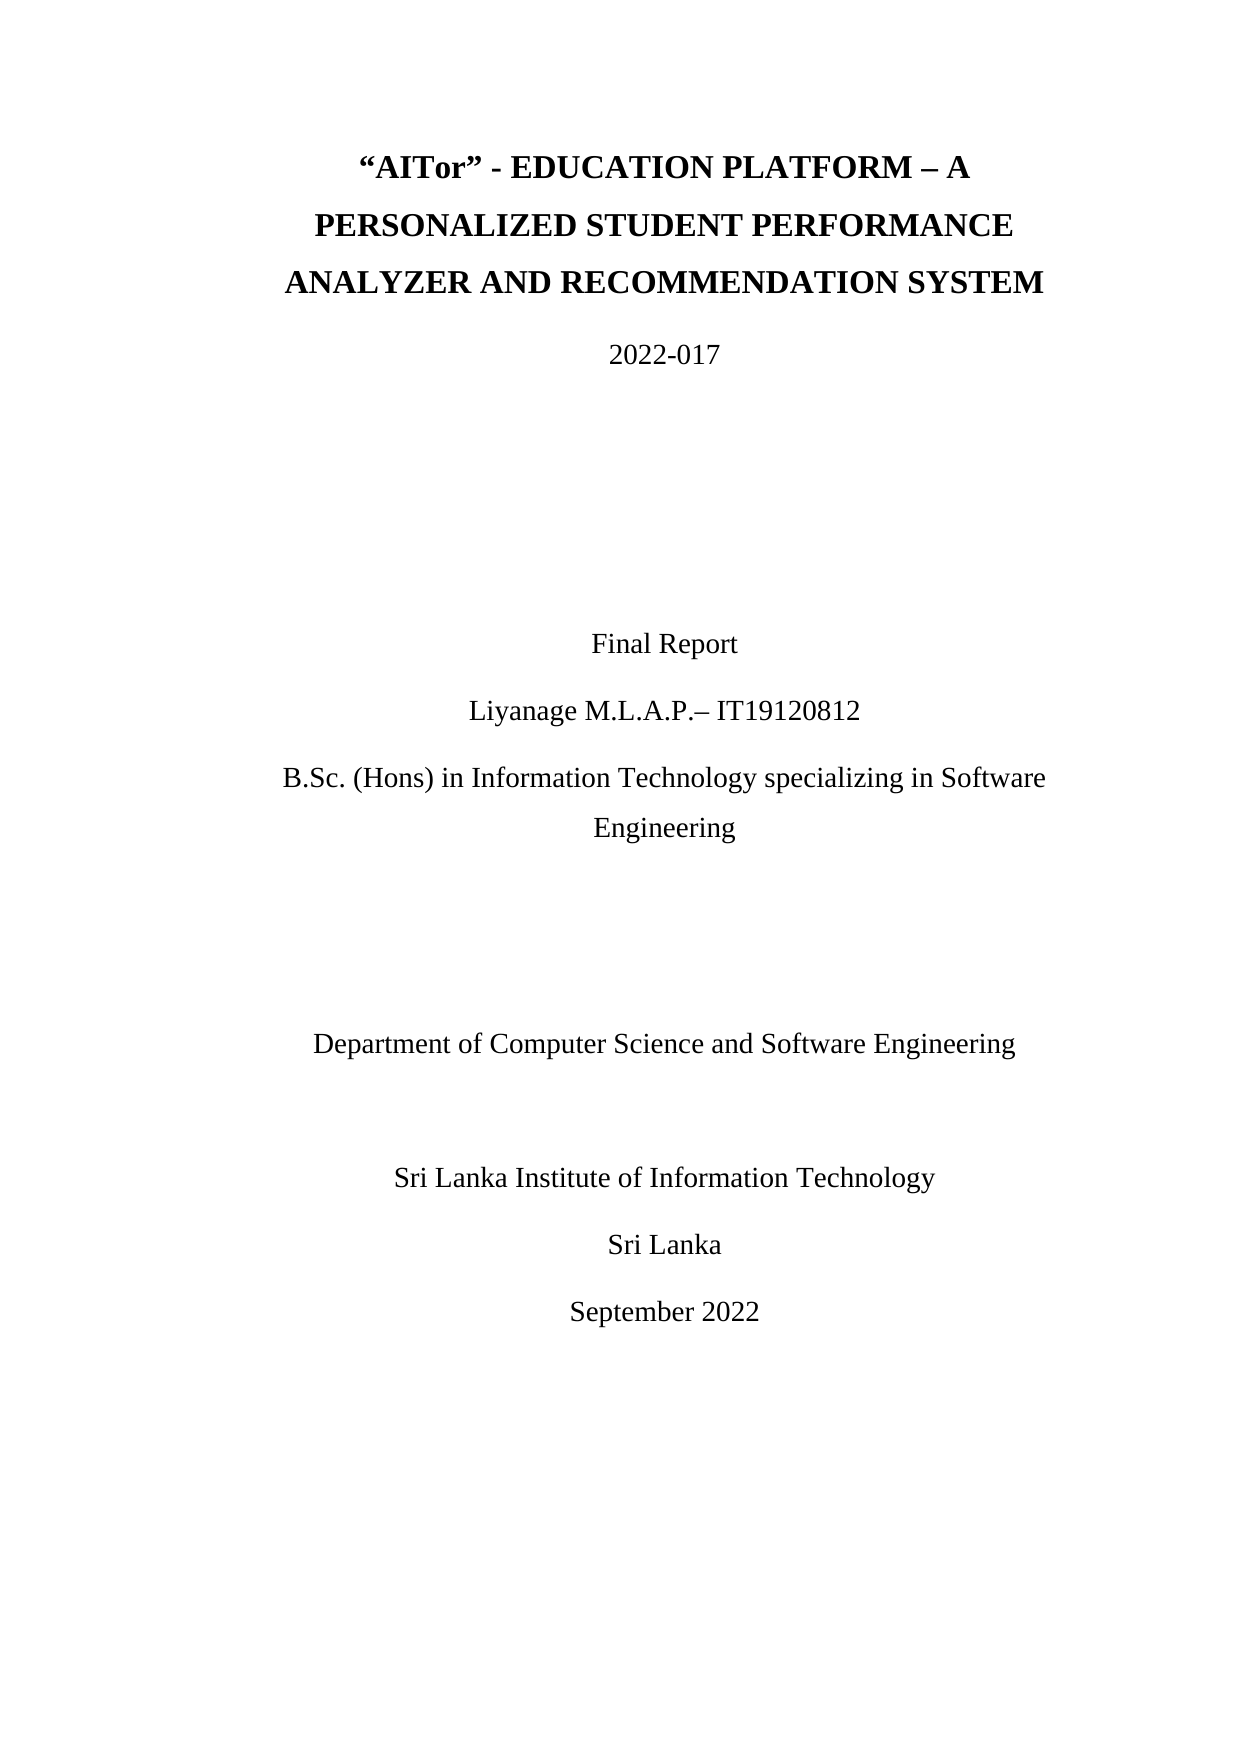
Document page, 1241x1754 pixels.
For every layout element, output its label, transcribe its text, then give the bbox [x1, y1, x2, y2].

text 2022-017 [236, 337, 1093, 370]
text Department of Computer Science and Software Engineering [236, 1026, 1093, 1059]
text Sri Lanka Institute of Information Technology [236, 1160, 1093, 1193]
text September 2022 [236, 1294, 1093, 1327]
text B.Sc. (Hons) in Information Technology specializing in Software Engineering [236, 760, 1093, 844]
text Liyanage M.L.A.P.– IT19120812 [236, 693, 1093, 727]
text Sri Lanka [236, 1227, 1093, 1260]
text Final Report [236, 626, 1093, 660]
text “AITor” - EDUCATION PLATFORM – A PERSONALIZED STUDENT PERFORMANCE ANALYZER AND RECOMMENDATION SYSTEM [236, 148, 1093, 301]
